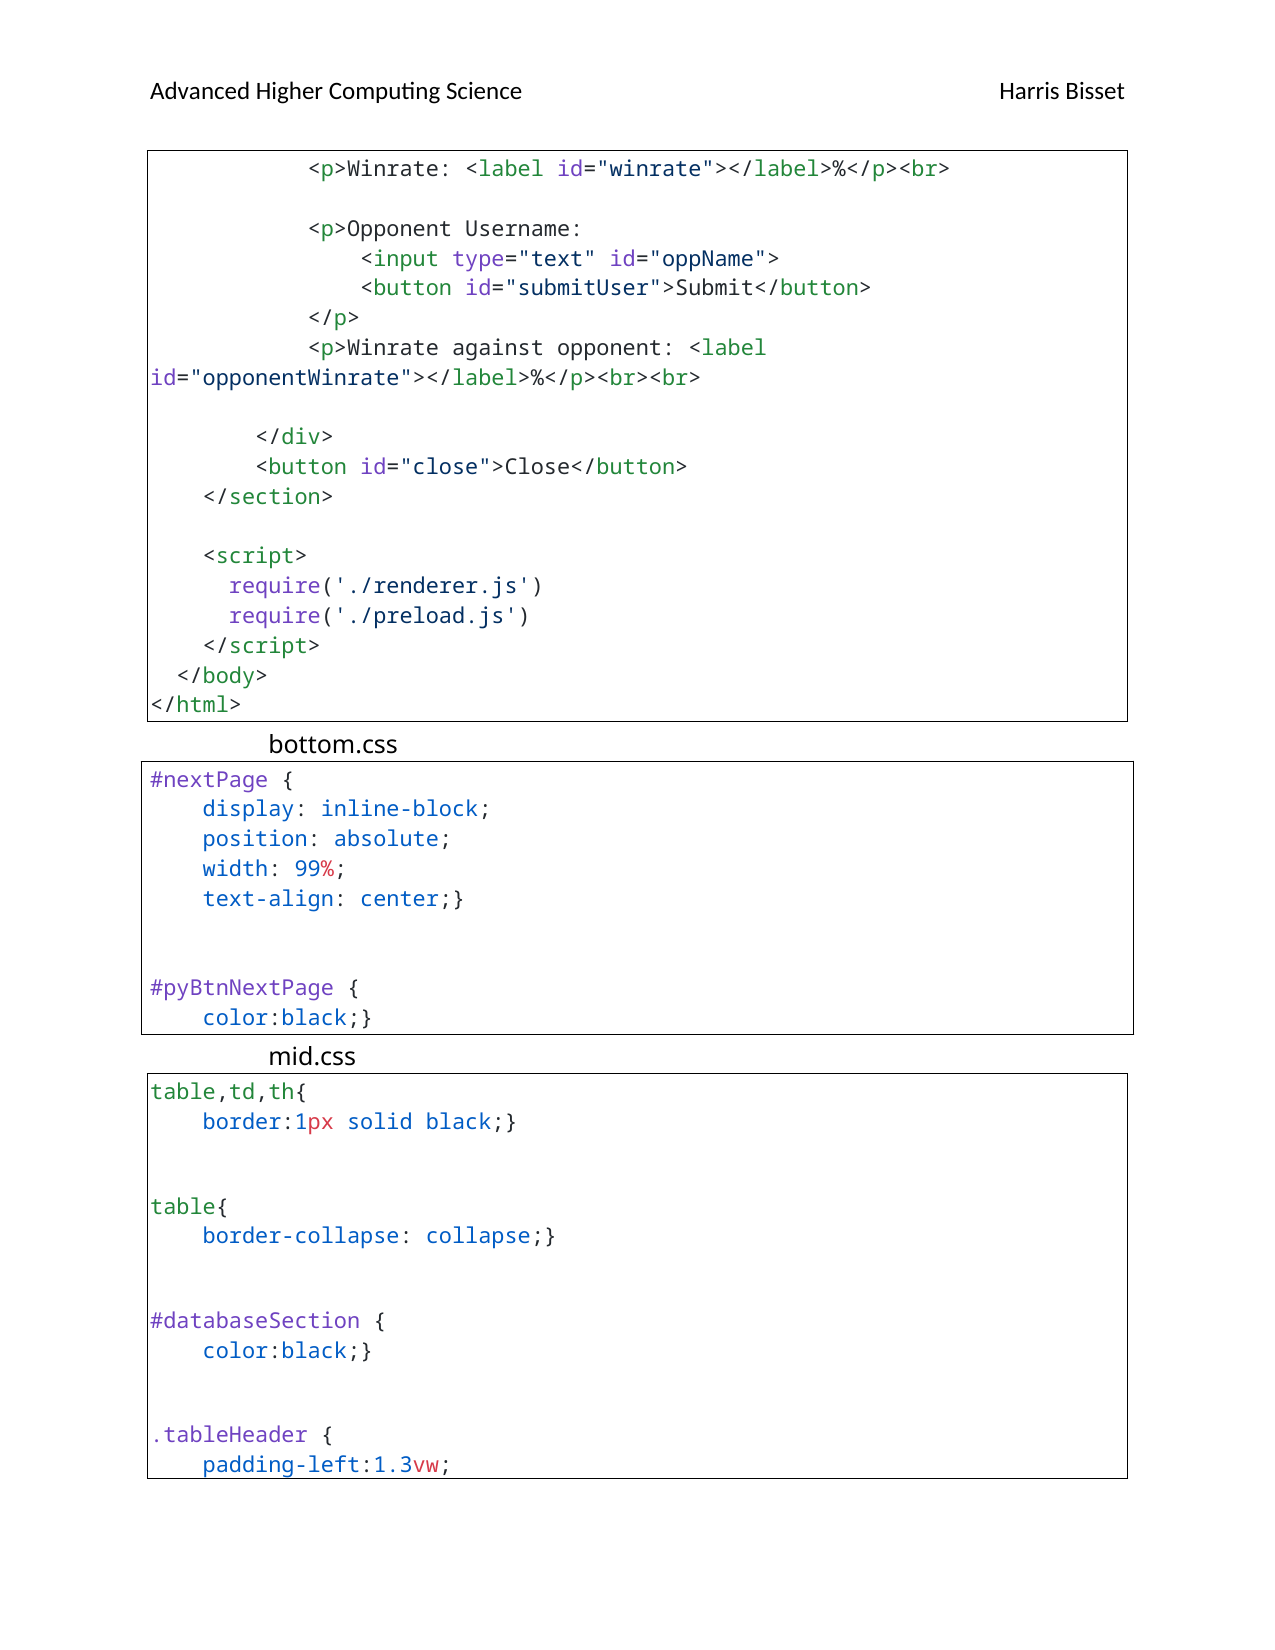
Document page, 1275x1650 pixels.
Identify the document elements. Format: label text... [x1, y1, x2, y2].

text </html> [148, 686, 1127, 721]
text display: inline-block; [150, 793, 1125, 823]
text <input type="text" id="oppName"> [150, 242, 1125, 272]
subtitle mid.css [268, 1039, 1125, 1073]
text require('./renderer.js') [150, 570, 1125, 600]
text </script> [150, 630, 1125, 659]
text require('./preload.js') [150, 600, 1125, 630]
text <p>Winrate: <label id="winrate"></label>%</p><br> [148, 151, 1127, 183]
text #databaseSection { [148, 1302, 1127, 1335]
text </div> [150, 421, 1125, 451]
subtitle bottom.css [268, 726, 1125, 761]
text table,td,th{ [148, 1074, 1127, 1106]
text position: absolute; [150, 823, 1125, 853]
text border:1px solid black;} [150, 1106, 1125, 1136]
text </body> [150, 659, 1125, 686]
text border-collapse: collapse;} [150, 1220, 1125, 1250]
text <button id="submitUser">Submit</button> [150, 272, 1125, 302]
text </section> [150, 481, 1125, 511]
text <p>Winrate against opponent: <label id="opponentWinrate"></label>%</p><br><br> [150, 332, 1125, 391]
text #nextPage { [142, 762, 1133, 793]
text <button id="close">Close</button> [150, 451, 1125, 481]
text table{ [148, 1187, 1127, 1220]
text color:black;} [150, 1335, 1125, 1364]
text text-align: center;} [150, 883, 1125, 913]
text </p> [150, 302, 1125, 332]
text <script> [150, 540, 1125, 570]
text color:black;} [142, 999, 1133, 1034]
text width: 99%; [150, 853, 1125, 883]
text #pyBtnNextPage { [150, 972, 1125, 999]
text .tableHeader { [148, 1416, 1127, 1449]
text <p>Opponent Username: [150, 213, 1125, 242]
text padding-left:1.3vw; [150, 1449, 1125, 1478]
